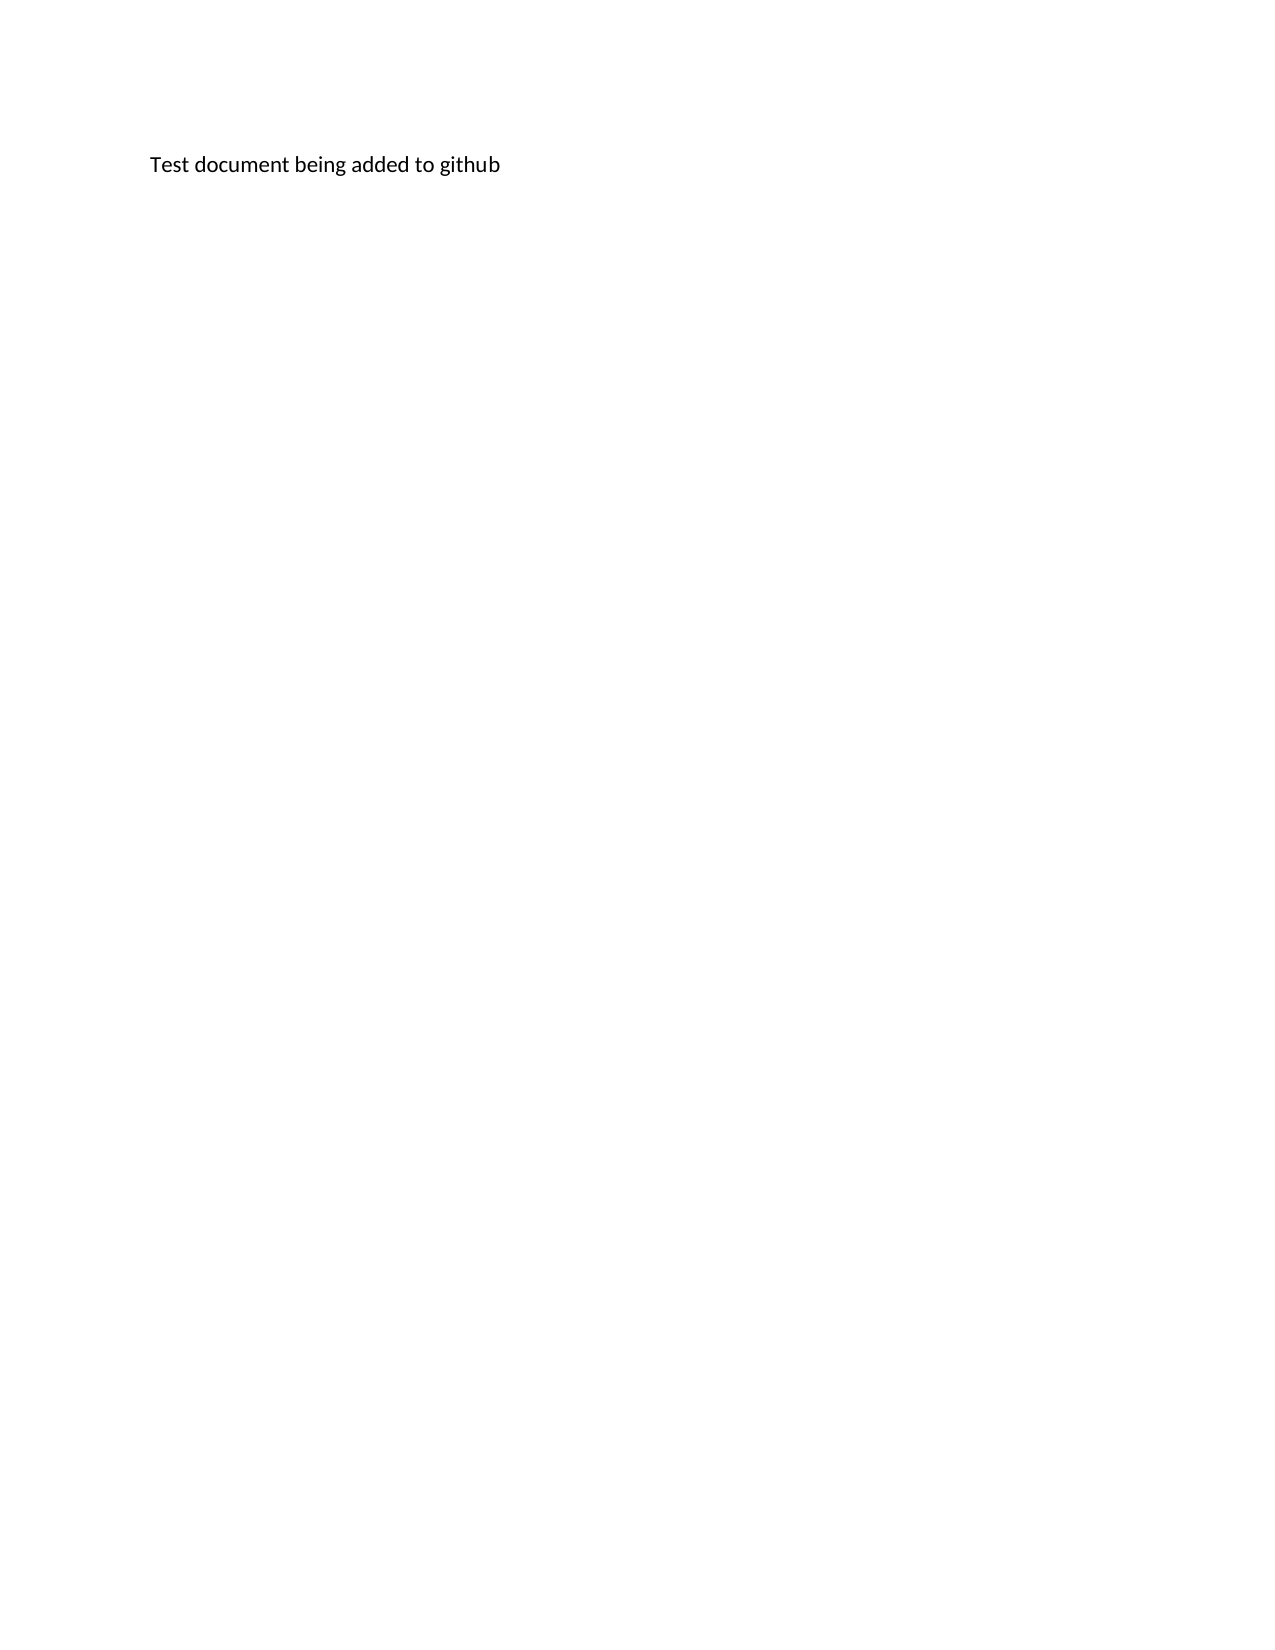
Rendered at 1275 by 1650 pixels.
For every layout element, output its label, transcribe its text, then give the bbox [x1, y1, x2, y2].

text Test document being added to github [150, 150, 1125, 178]
